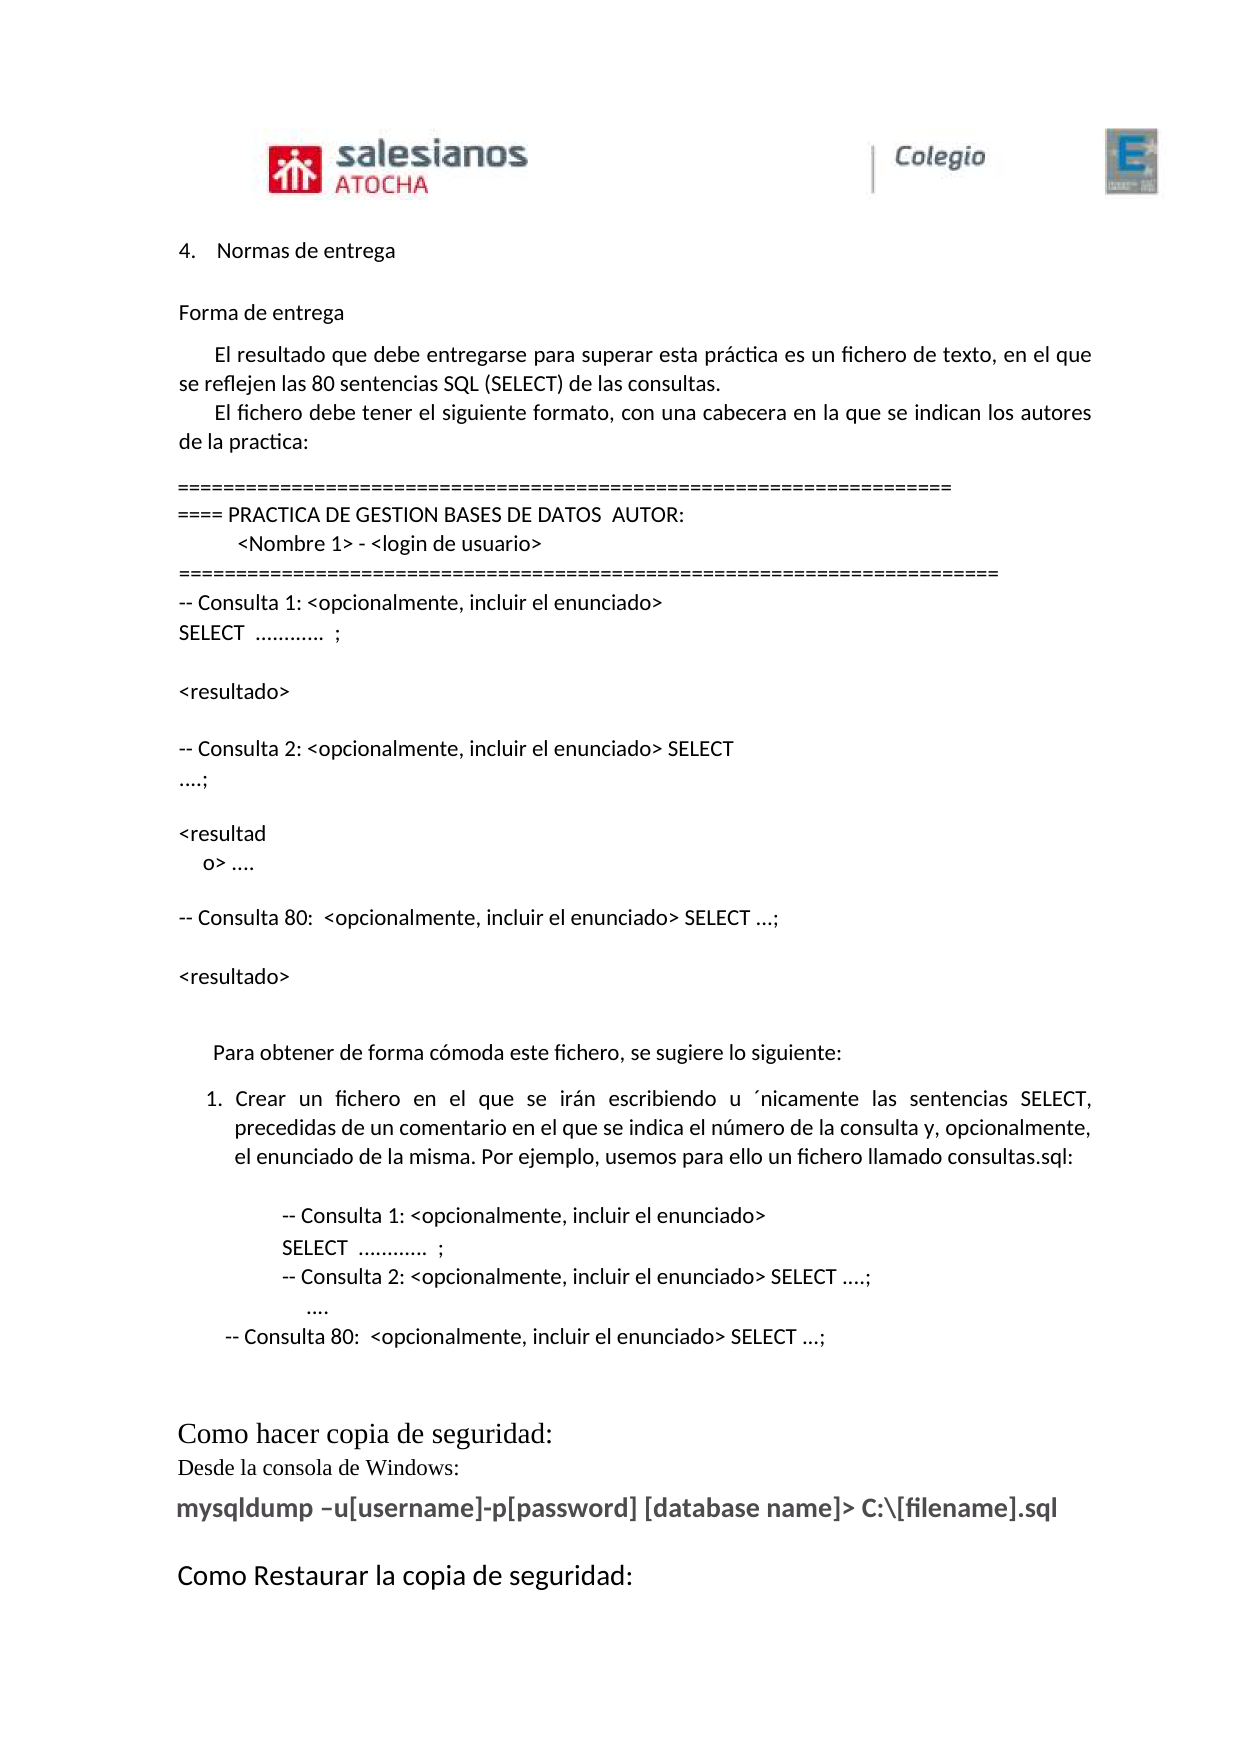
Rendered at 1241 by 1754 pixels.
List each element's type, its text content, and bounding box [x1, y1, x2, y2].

text SELECT ............ ; [179, 618, 1093, 646]
text Desde la consola de Windows: [177, 1454, 1093, 1481]
text -- Consulta 2: <opcionalmente, incluir el enunciado> SELECT [179, 734, 1093, 762]
text ======================================================================== [179, 559, 1093, 587]
text -- Consulta 80: <opcionalmente, incluir el enunciado> SELECT ...; [179, 1322, 1093, 1350]
text SELECT ............ ; [282, 1233, 1093, 1261]
text Como hacer copia de seguridad: [177, 1416, 1093, 1449]
text Para obtener de forma cómoda este fichero, se sugiere lo siguiente: [213, 1038, 1093, 1066]
text .... [306, 1292, 1093, 1320]
text El resultado que debe entregarse para superar esta práctica es un fichero de texto, en el que se reflejen las 80 sentencias SQL (SELECT) de las consultas. [179, 340, 1093, 397]
text <Nombre 1> - <login de usuario> [237, 529, 1093, 557]
text ======================================================================== PRACTICA DE GESTION BASES DE DATOS AUTOR: [177, 474, 962, 528]
text -- Consulta 1: <opcionalmente, incluir el enunciado> [282, 1201, 1093, 1229]
text -- Consulta 80: <opcionalmente, incluir el enunciado> SELECT ...; [179, 903, 1093, 931]
text ....; [179, 764, 1093, 792]
text -- Consulta 2: <opcionalmente, incluir el enunciado> SELECT ....; [282, 1262, 1093, 1291]
text mysqldump –u[username]-p[password] [database name]> C:\[filename].sql [176, 1489, 1093, 1524]
picture [177, 28, 1239, 200]
text -- Consulta 1: <opcionalmente, incluir el enunciado> [179, 588, 1093, 617]
text <resultad o> .... [179, 819, 282, 876]
text Forma de entrega [179, 298, 1093, 326]
text <resultado> [179, 677, 1093, 706]
text 1. Crear un fichero en el que se irán escribiendo u ´nicamente las sentencias SELECT, precedidas de un comentario en el que se indica el número de la consulta y, opcionalmente, el enunciado de la misma. Por ejemplo, usemos para ello un fichero llamado consultas.sql: [205, 1084, 1093, 1170]
text 4. Normas de entrega [179, 237, 1093, 265]
text El fichero debe tener el siguiente formato, con una cabecera en la que se indican los autores de la practica: [179, 398, 1093, 455]
text <resultado> [179, 962, 1093, 990]
text Como Restaurar la copia de seguridad: [177, 1557, 1093, 1593]
